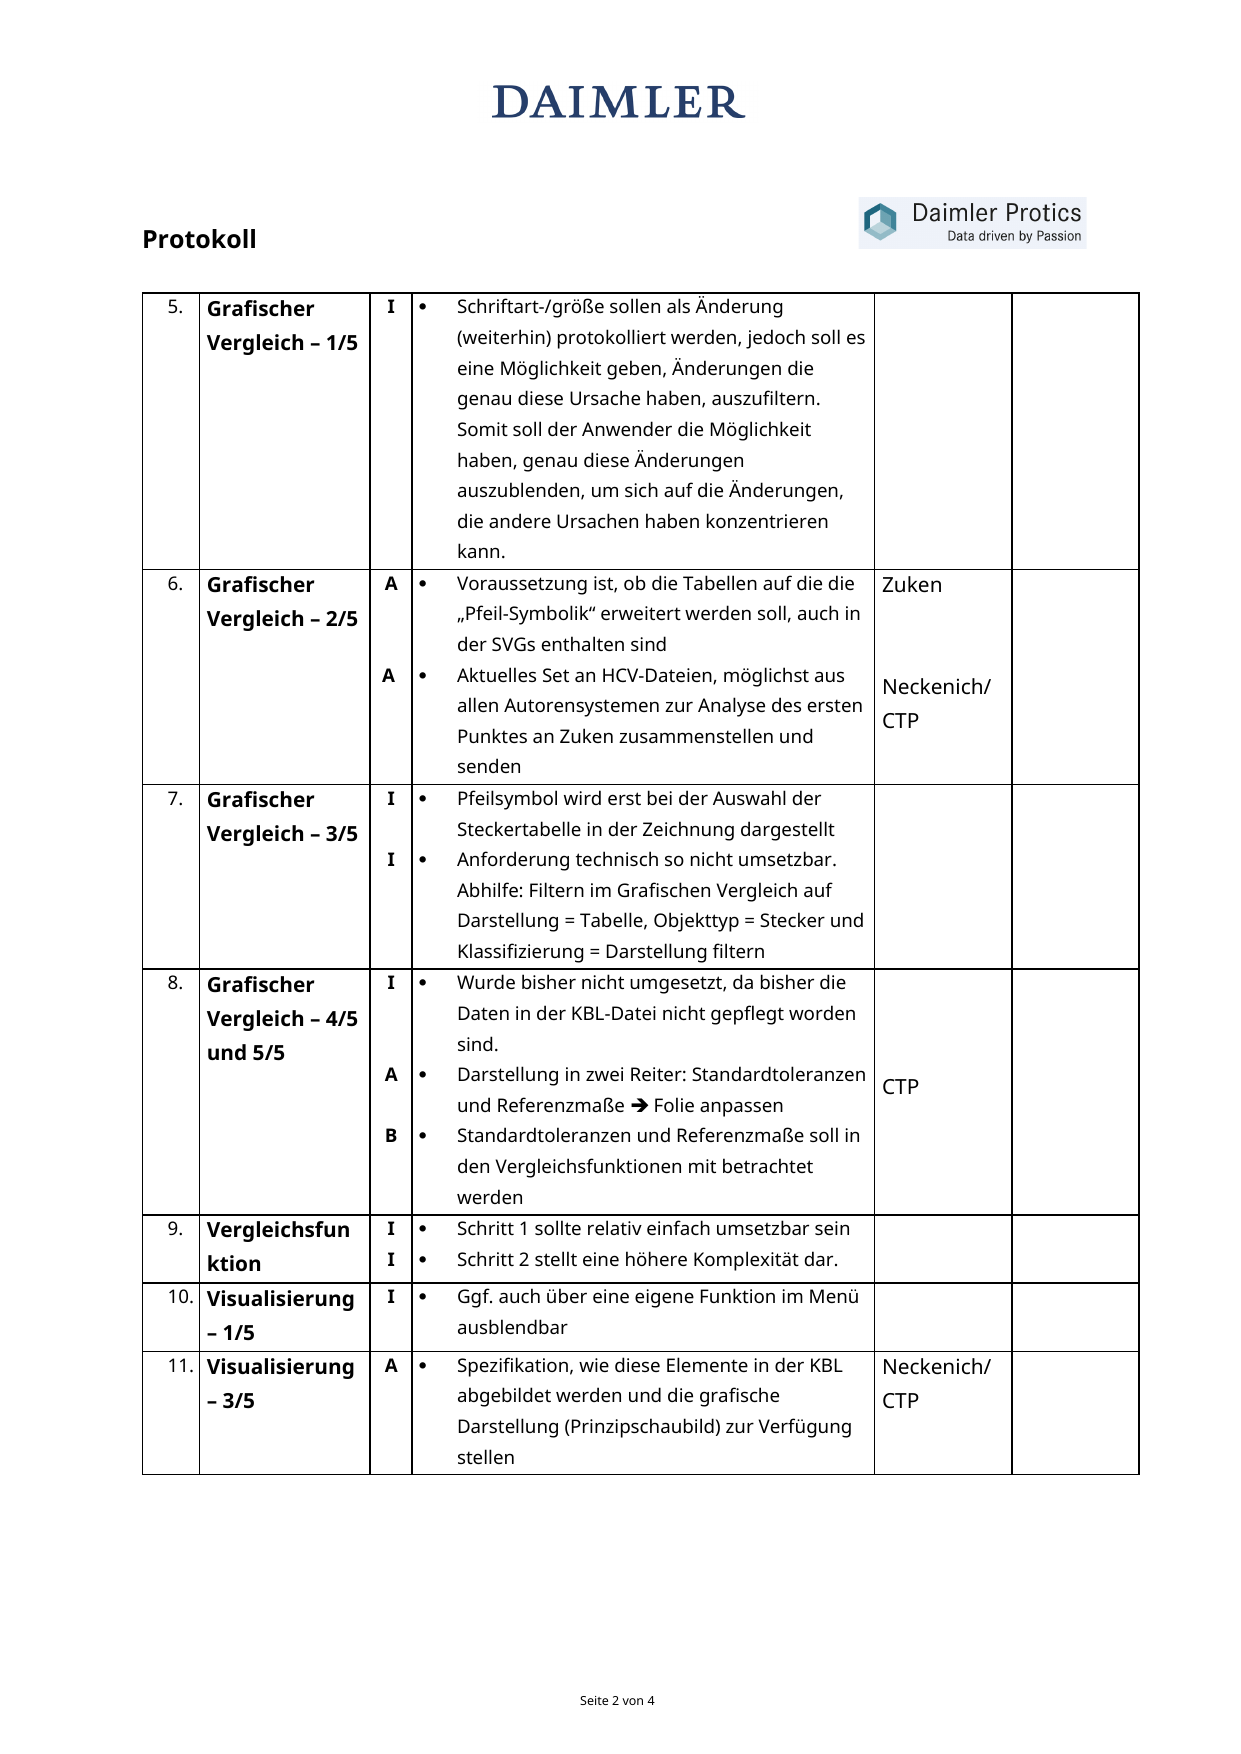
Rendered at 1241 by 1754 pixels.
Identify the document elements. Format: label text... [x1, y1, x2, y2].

table_cell [1013, 570, 1138, 784]
table_cell Visualisierung – 3/5 [200, 1352, 369, 1474]
picture [477, 81, 759, 123]
table_cell [875, 294, 1011, 568]
table_cell Zuken Neckenich/CTP [875, 570, 1011, 784]
table_cell [875, 785, 1011, 968]
table_cell Wurde bisher nicht umgesetzt, da bisher die Daten in der KBL-Datei nicht gepflegt worden sind. Darstellung in zwei Reiter: Standardtoleranzen und Referenzmaße Folie anpassen Standardtoleranzen und Referenzmaße soll in den Vergleichsfunktionen mit betrachtet werden [413, 970, 874, 1214]
table_cell [143, 1352, 199, 1474]
table_cell Schritt 1 sollte relativ einfach umsetzbar sein Schritt 2 stellt eine höhere Komplexität dar. [413, 1216, 874, 1282]
table_cell [143, 785, 199, 968]
table_cell I [371, 1284, 411, 1351]
table_cell A A [371, 570, 411, 784]
table_cell [143, 1284, 199, 1351]
table_cell CTP [875, 970, 1011, 1214]
table_cell A [371, 1352, 411, 1474]
table_cell [143, 294, 199, 568]
table_cell Ggf. auch über eine eigene Funktion im Menü ausblendbar [413, 1284, 874, 1351]
picture [858, 197, 1087, 249]
table_cell [875, 1216, 1011, 1282]
table_cell Grafischer Vergleich – 2/5 [200, 570, 369, 784]
table_cell Schriftart-/größe sollen als Änderung (weiterhin) protokolliert werden, jedoch soll es eine Möglichkeit geben, Änderungen die genau diese Ursache haben, auszufiltern. Somit soll der Anwender die Möglichkeit haben, genau diese Änderungen auszublenden, um sich auf die Änderungen, die andere Ursachen haben konzentrieren kann. [413, 294, 874, 568]
table_cell [1013, 785, 1138, 968]
table_cell I A B [371, 970, 411, 1214]
table_cell Grafischer Vergleich – 1/5 [200, 294, 369, 568]
table_cell [143, 1216, 199, 1282]
table_cell [1013, 294, 1138, 568]
table_cell [143, 970, 199, 1214]
table_cell Spezifikation, wie diese Elemente in der KBL abgebildet werden und die grafische Darstellung (Prinzipschaubild) zur Verfügung stellen [413, 1352, 874, 1474]
table_cell [1013, 1284, 1138, 1351]
table_cell Visualisierung – 1/5 [200, 1284, 369, 1351]
table_cell [875, 1284, 1011, 1351]
table_cell I [371, 294, 411, 568]
table_cell [1013, 1216, 1138, 1282]
table_cell [1013, 1352, 1138, 1474]
table_cell Neckenich/CTP [875, 1352, 1011, 1474]
table_cell Vergleichsfunktion [200, 1216, 369, 1282]
table_cell [1013, 970, 1138, 1214]
table_cell [143, 570, 199, 784]
table_cell Grafischer Vergleich – 3/5 [200, 785, 369, 968]
table_cell Voraussetzung ist, ob die Tabellen auf die die „Pfeil-Symbolik“ erweitert werden soll, auch in der SVGs enthalten sind Aktuelles Set an HCV-Dateien, möglichst aus allen Autorensystemen zur Analyse des ersten Punktes an Zuken zusammenstellen und senden [413, 570, 874, 784]
table_cell I I [371, 785, 411, 968]
table_cell Pfeilsymbol wird erst bei der Auswahl der Steckertabelle in der Zeichnung dargestellt Anforderung technisch so nicht umsetzbar. Abhilfe: Filtern im Grafischen Vergleich auf Darstellung = Tabelle, Objekttyp = Stecker und Klassifizierung = Darstellung filtern [413, 785, 874, 968]
table_cell I I [371, 1216, 411, 1282]
table_cell Grafischer Vergleich – 4/5 und 5/5 [200, 970, 369, 1214]
